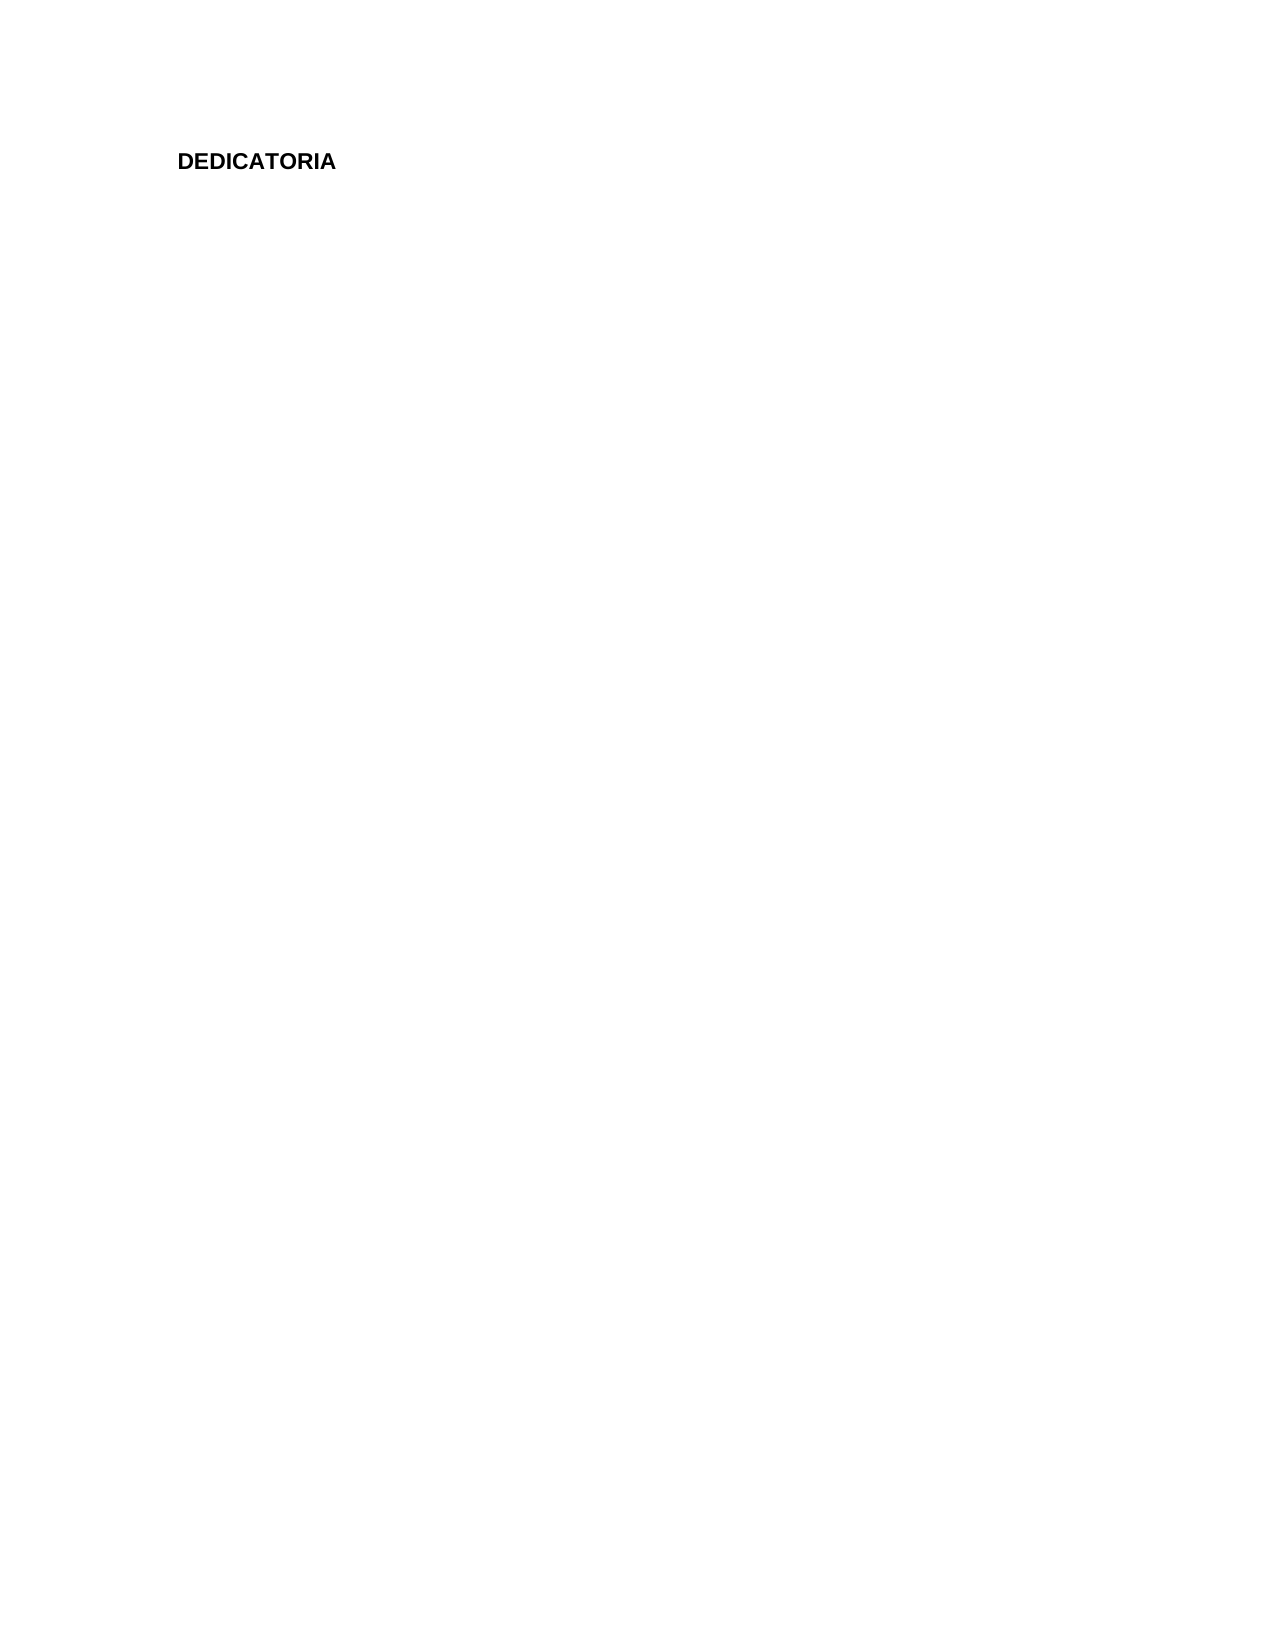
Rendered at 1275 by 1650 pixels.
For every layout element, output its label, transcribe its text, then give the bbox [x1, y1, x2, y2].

text DEDICATORIA [177, 148, 1088, 174]
